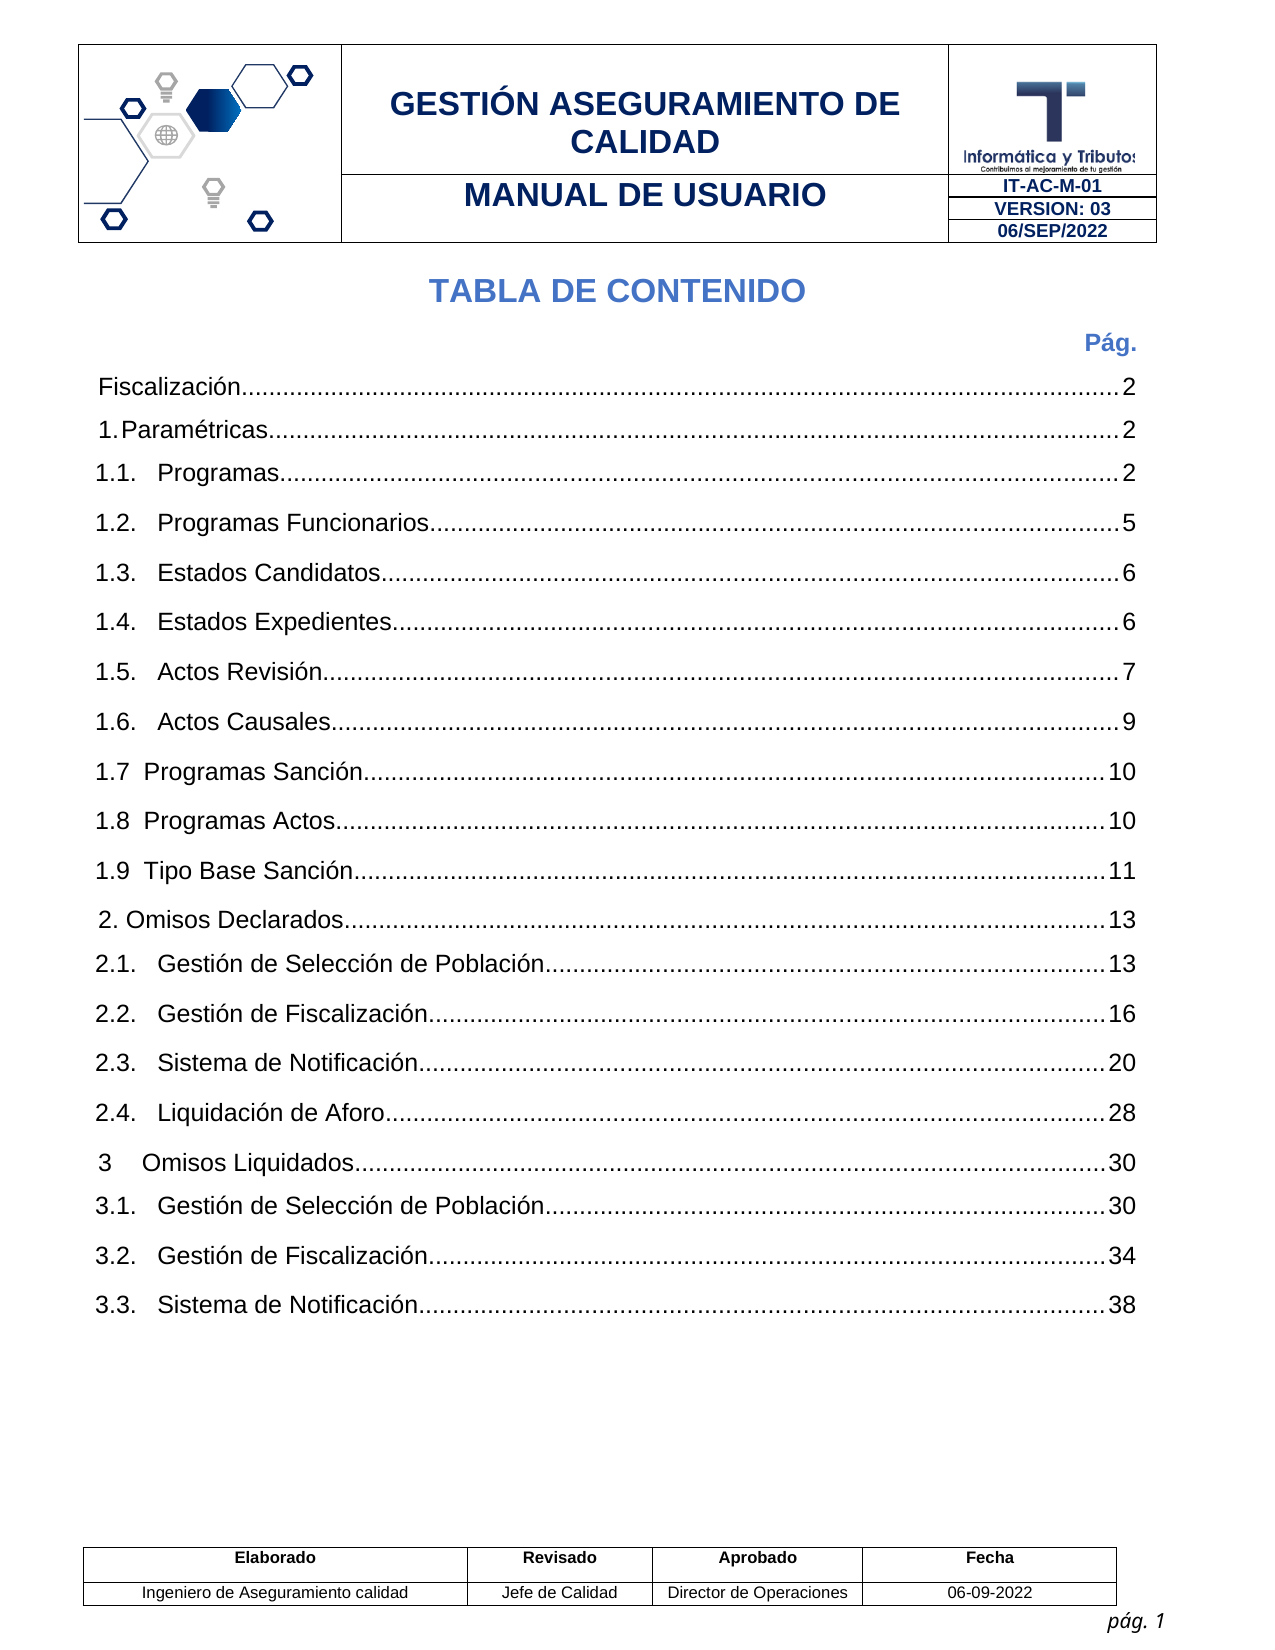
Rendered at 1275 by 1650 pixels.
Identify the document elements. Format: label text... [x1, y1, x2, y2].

text Pág. [98, 328, 1137, 357]
text 2. Omisos Declarados 13 [98, 906, 1137, 934]
text 2.2. Gestión de Fiscalización 16 [95, 999, 1137, 1027]
text 2.3. Sistema de Notificación 20 [95, 1048, 1137, 1077]
text 2.1. Gestión de Selección de Población 13 [95, 949, 1137, 978]
text 1.7 Programas Sanción 10 [95, 756, 1137, 785]
text 3 Omisos Liquidados 30 [98, 1148, 1137, 1176]
text 3.3. Sistema de Notificación 38 [95, 1291, 1137, 1319]
text 3.2. Gestión de Fiscalización 34 [95, 1241, 1137, 1269]
text 3.1. Gestión de Selección de Población 30 [95, 1191, 1137, 1220]
text 2.4. Liquidación de Aforo 28 [95, 1098, 1137, 1127]
text 1. Paramétricas 2 [98, 415, 1137, 444]
text TABLA DE CONTENIDO [98, 271, 1137, 309]
text 1.2. Programas Funcionarios 5 [95, 508, 1137, 537]
text 1.8 Programas Actos 10 [95, 806, 1137, 835]
text 1.6. Actos Causales 9 [95, 707, 1137, 736]
text 1.4. Estados Expedientes 6 [95, 607, 1137, 636]
text 1.1. Programas 2 [95, 458, 1137, 487]
text 1.3. Estados Candidatos 6 [95, 558, 1137, 586]
picture [962, 81, 1135, 172]
text 1.9 Tipo Base Sanción 11 [95, 856, 1137, 884]
text Fiscalización 2 [98, 371, 1137, 400]
text 1.5. Actos Revisión 7 [95, 657, 1137, 686]
